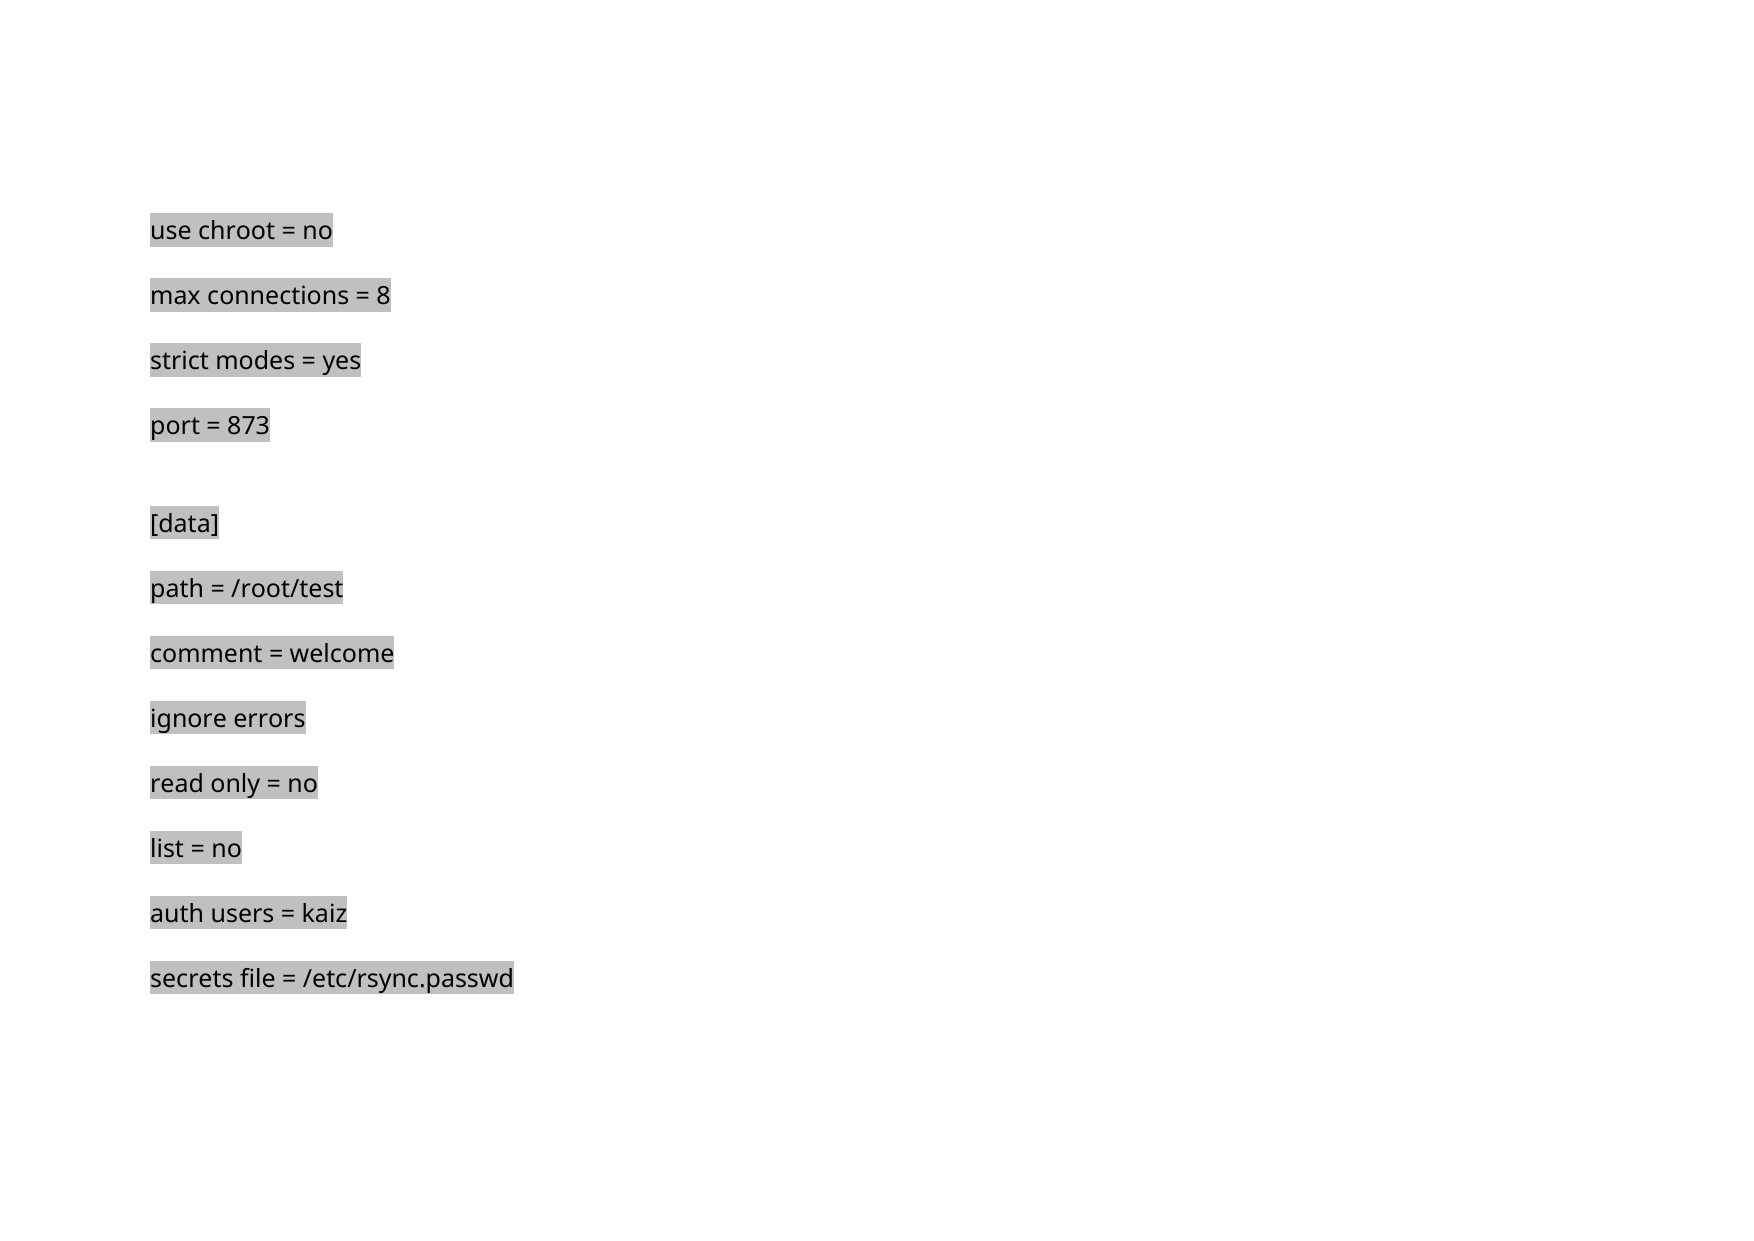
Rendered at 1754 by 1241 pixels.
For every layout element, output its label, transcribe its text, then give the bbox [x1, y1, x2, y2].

list comment = welcome [150, 620, 1604, 685]
list read only = no [150, 750, 1604, 815]
list auth users = kaiz [150, 880, 1604, 945]
list use chroot = no [150, 198, 1604, 263]
list list = no [150, 815, 1604, 880]
list ignore errors [150, 685, 1604, 750]
list secrets file = /etc/rsync.passwd [150, 945, 1604, 1010]
list port = 873 [150, 393, 1604, 458]
list strict modes = yes [150, 328, 1604, 393]
list max connections = 8 [150, 263, 1604, 328]
list path = /root/test [150, 555, 1604, 620]
list [data] [150, 490, 1604, 555]
